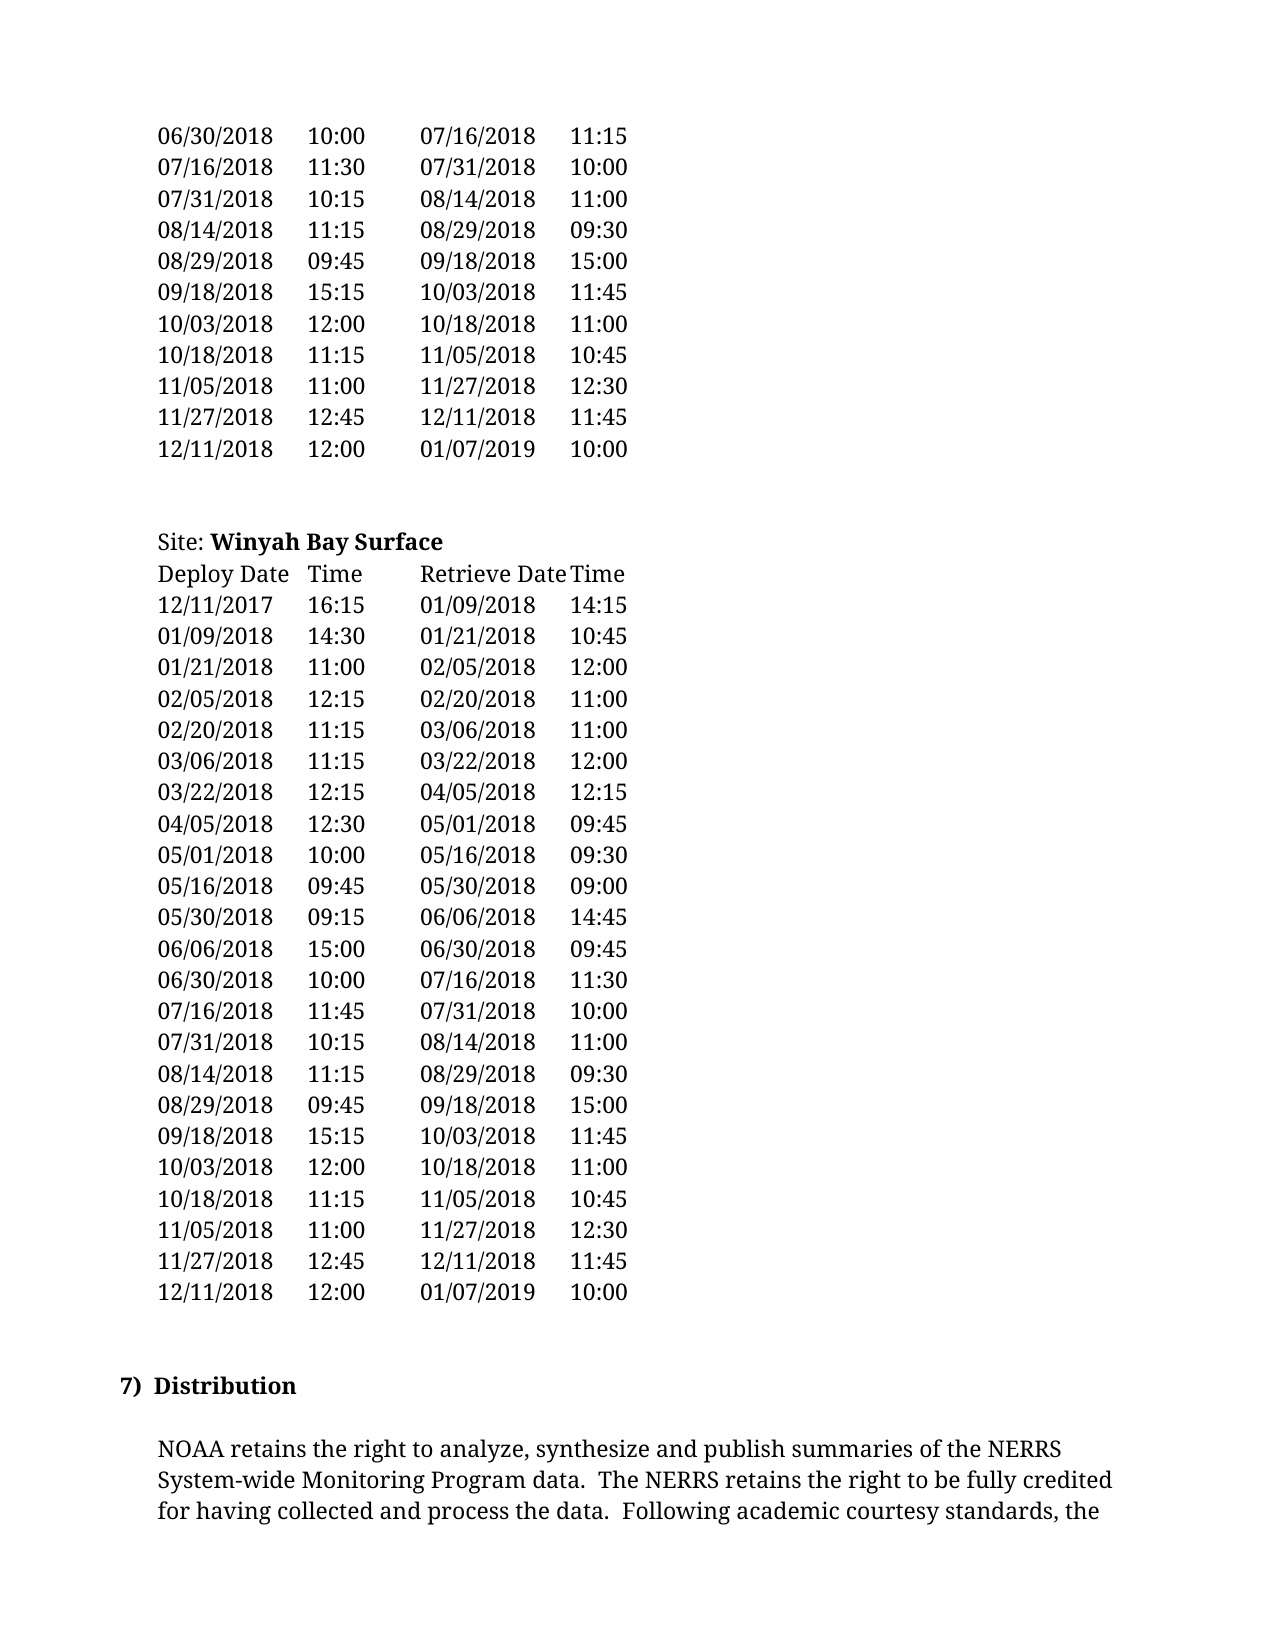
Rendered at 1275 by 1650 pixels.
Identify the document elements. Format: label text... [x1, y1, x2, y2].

text 10/18/2018 11:15 11/05/2018 10:45 [157, 1182, 1155, 1214]
text 03/22/2018 12:15 04/05/2018 12:15 [157, 776, 1155, 807]
text 12/11/2018 12:00 01/07/2019 10:00 [157, 432, 1155, 464]
text 11/27/2018 12:45 12/11/2018 11:45 [157, 1245, 1155, 1276]
text 11/05/2018 11:00 11/27/2018 12:30 [157, 1214, 1155, 1245]
text 05/01/2018 10:00 05/16/2018 09:30 [157, 839, 1155, 870]
text 08/29/2018 09:45 09/18/2018 15:00 [157, 1089, 1155, 1120]
text 09/18/2018 15:15 10/03/2018 11:45 [157, 1120, 1155, 1151]
text 06/30/2018 10:00 07/16/2018 11:30 [157, 964, 1155, 995]
text 7) Distribution [120, 1370, 1155, 1401]
text 06/30/2018 10:00 07/16/2018 11:15 [157, 120, 1155, 151]
text 07/16/2018 11:30 07/31/2018 10:00 [157, 151, 1155, 182]
text 02/05/2018 12:15 02/20/2018 11:00 [157, 682, 1155, 714]
text 07/31/2018 10:15 08/14/2018 11:00 [157, 1026, 1155, 1057]
text 12/11/2017 16:15 01/09/2018 14:15 [157, 589, 1155, 620]
text 02/20/2018 11:15 03/06/2018 11:00 [157, 714, 1155, 745]
text 08/14/2018 11:15 08/29/2018 09:30 [157, 214, 1155, 245]
text 07/16/2018 11:45 07/31/2018 10:00 [157, 995, 1155, 1026]
text 05/30/2018 09:15 06/06/2018 14:45 [157, 901, 1155, 932]
text 10/18/2018 11:15 11/05/2018 10:45 [157, 339, 1155, 370]
text 12/11/2018 12:00 01/07/2019 10:00 [157, 1276, 1155, 1307]
text 08/14/2018 11:15 08/29/2018 09:30 [157, 1057, 1155, 1089]
text 01/21/2018 11:00 02/05/2018 12:00 [157, 651, 1155, 682]
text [157, 1432, 1151, 1526]
text 10/03/2018 12:00 10/18/2018 11:00 [157, 1151, 1155, 1182]
text 03/06/2018 11:15 03/22/2018 12:00 [157, 745, 1155, 776]
text 07/31/2018 10:15 08/14/2018 11:00 [157, 182, 1155, 214]
text 08/29/2018 09:45 09/18/2018 15:00 [157, 245, 1155, 276]
text 11/27/2018 12:45 12/11/2018 11:45 [157, 401, 1155, 432]
text 06/06/2018 15:00 06/30/2018 09:45 [157, 932, 1155, 964]
text 01/09/2018 14:30 01/21/2018 10:45 [157, 620, 1155, 651]
text 09/18/2018 15:15 10/03/2018 11:45 [157, 276, 1155, 307]
text 04/05/2018 12:30 05/01/2018 09:45 [157, 807, 1155, 839]
text Site: Winyah Bay Surface [157, 526, 1155, 557]
text 10/03/2018 12:00 10/18/2018 11:00 [157, 307, 1155, 339]
text 05/16/2018 09:45 05/30/2018 09:00 [157, 870, 1155, 901]
text 11/05/2018 11:00 11/27/2018 12:30 [157, 370, 1155, 401]
text Deploy Date Time Retrieve Date Time [157, 557, 1155, 589]
